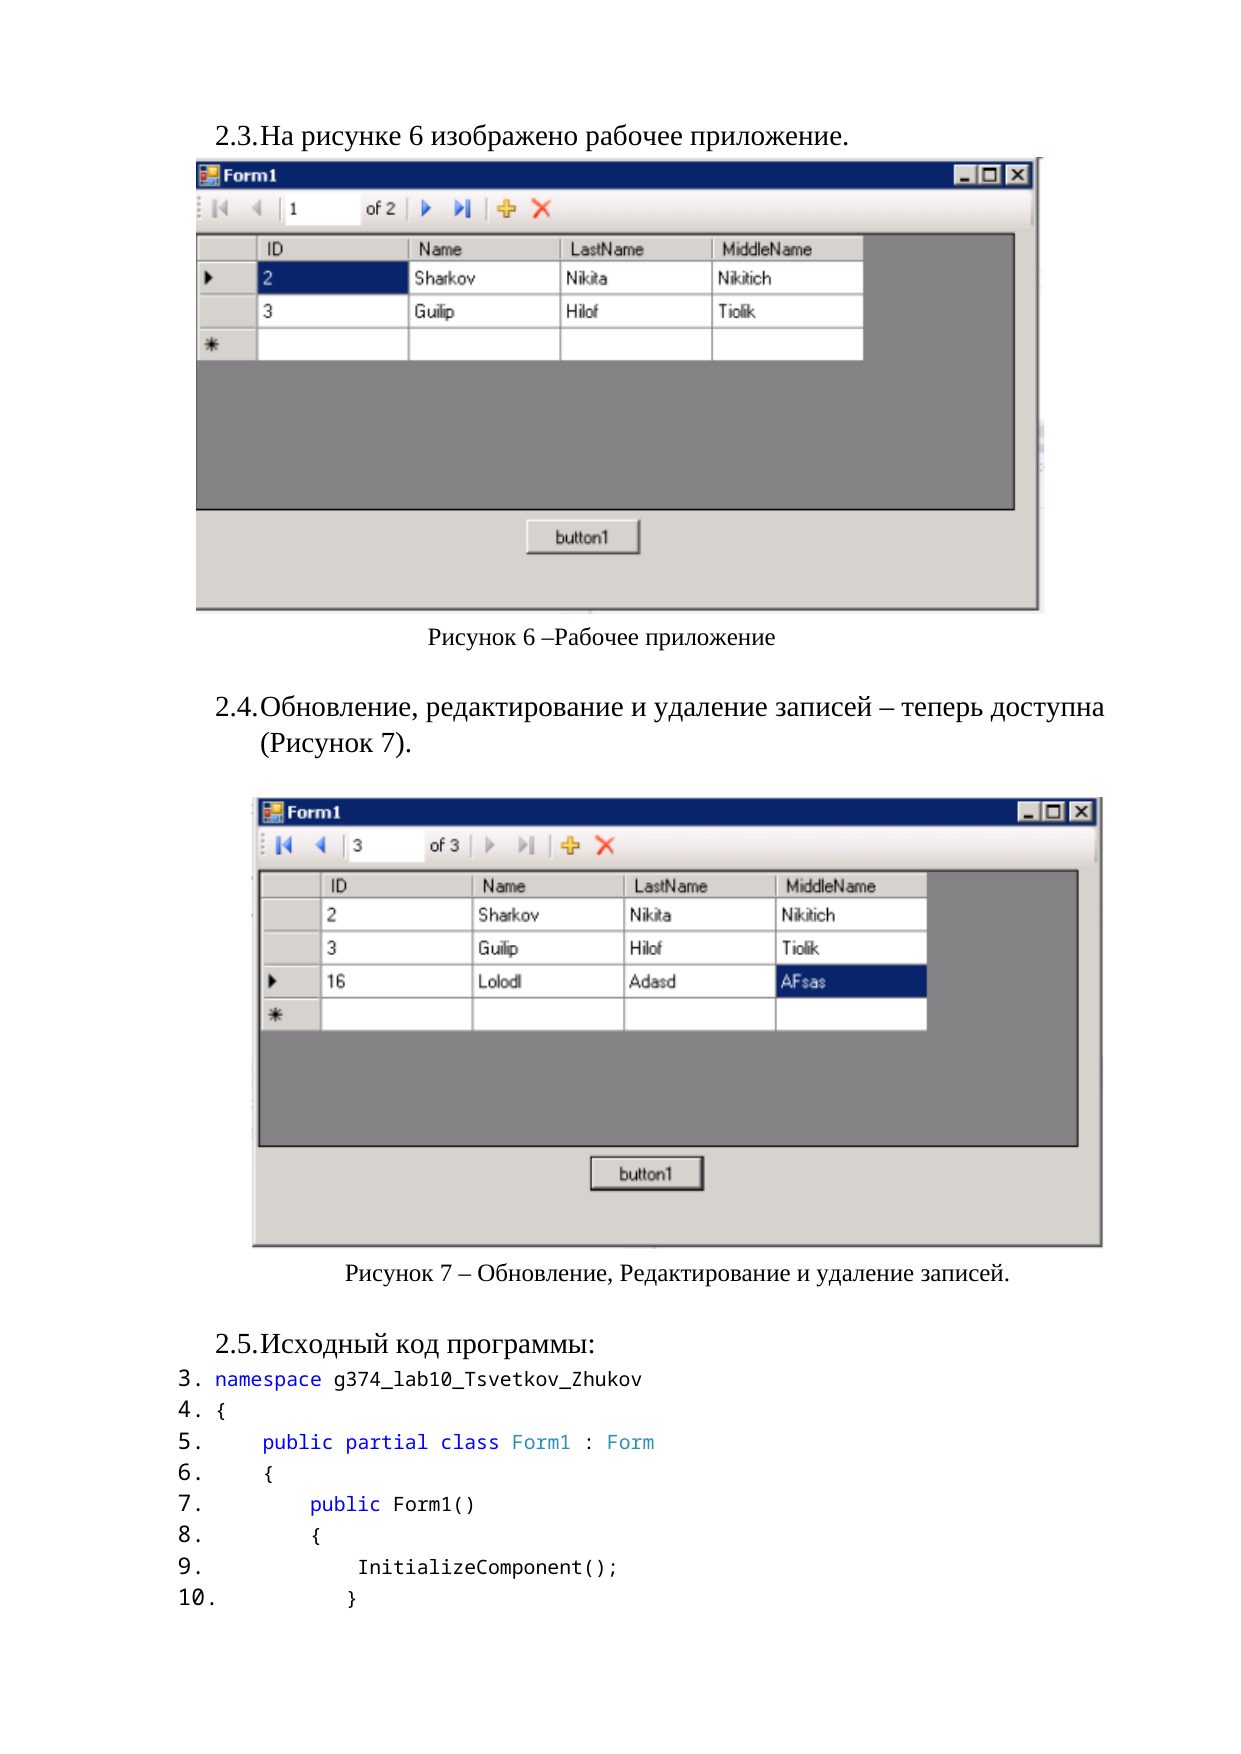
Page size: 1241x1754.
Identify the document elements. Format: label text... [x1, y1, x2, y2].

list Исходный код программы: [215, 1326, 1152, 1359]
list InitializeComponent(); [177, 1549, 1152, 1581]
list { [215, 1518, 1152, 1549]
list namespace g374_lab10_Tsvetkov_Zhukov [215, 1362, 1152, 1393]
picture [251, 797, 1104, 1249]
list Обновление, редактирование и удаление записей – теперь доступна (Рисунок 7). [215, 689, 1152, 759]
picture [196, 157, 1045, 614]
list public Form1() [215, 1487, 1152, 1518]
list { [215, 1393, 1152, 1424]
list public partial class Form1 : Form [177, 1424, 1152, 1456]
list На рисунке 6 изображено рабочее приложение. [215, 118, 1152, 152]
list { [215, 1456, 1152, 1487]
list } [251, 1581, 1152, 1612]
